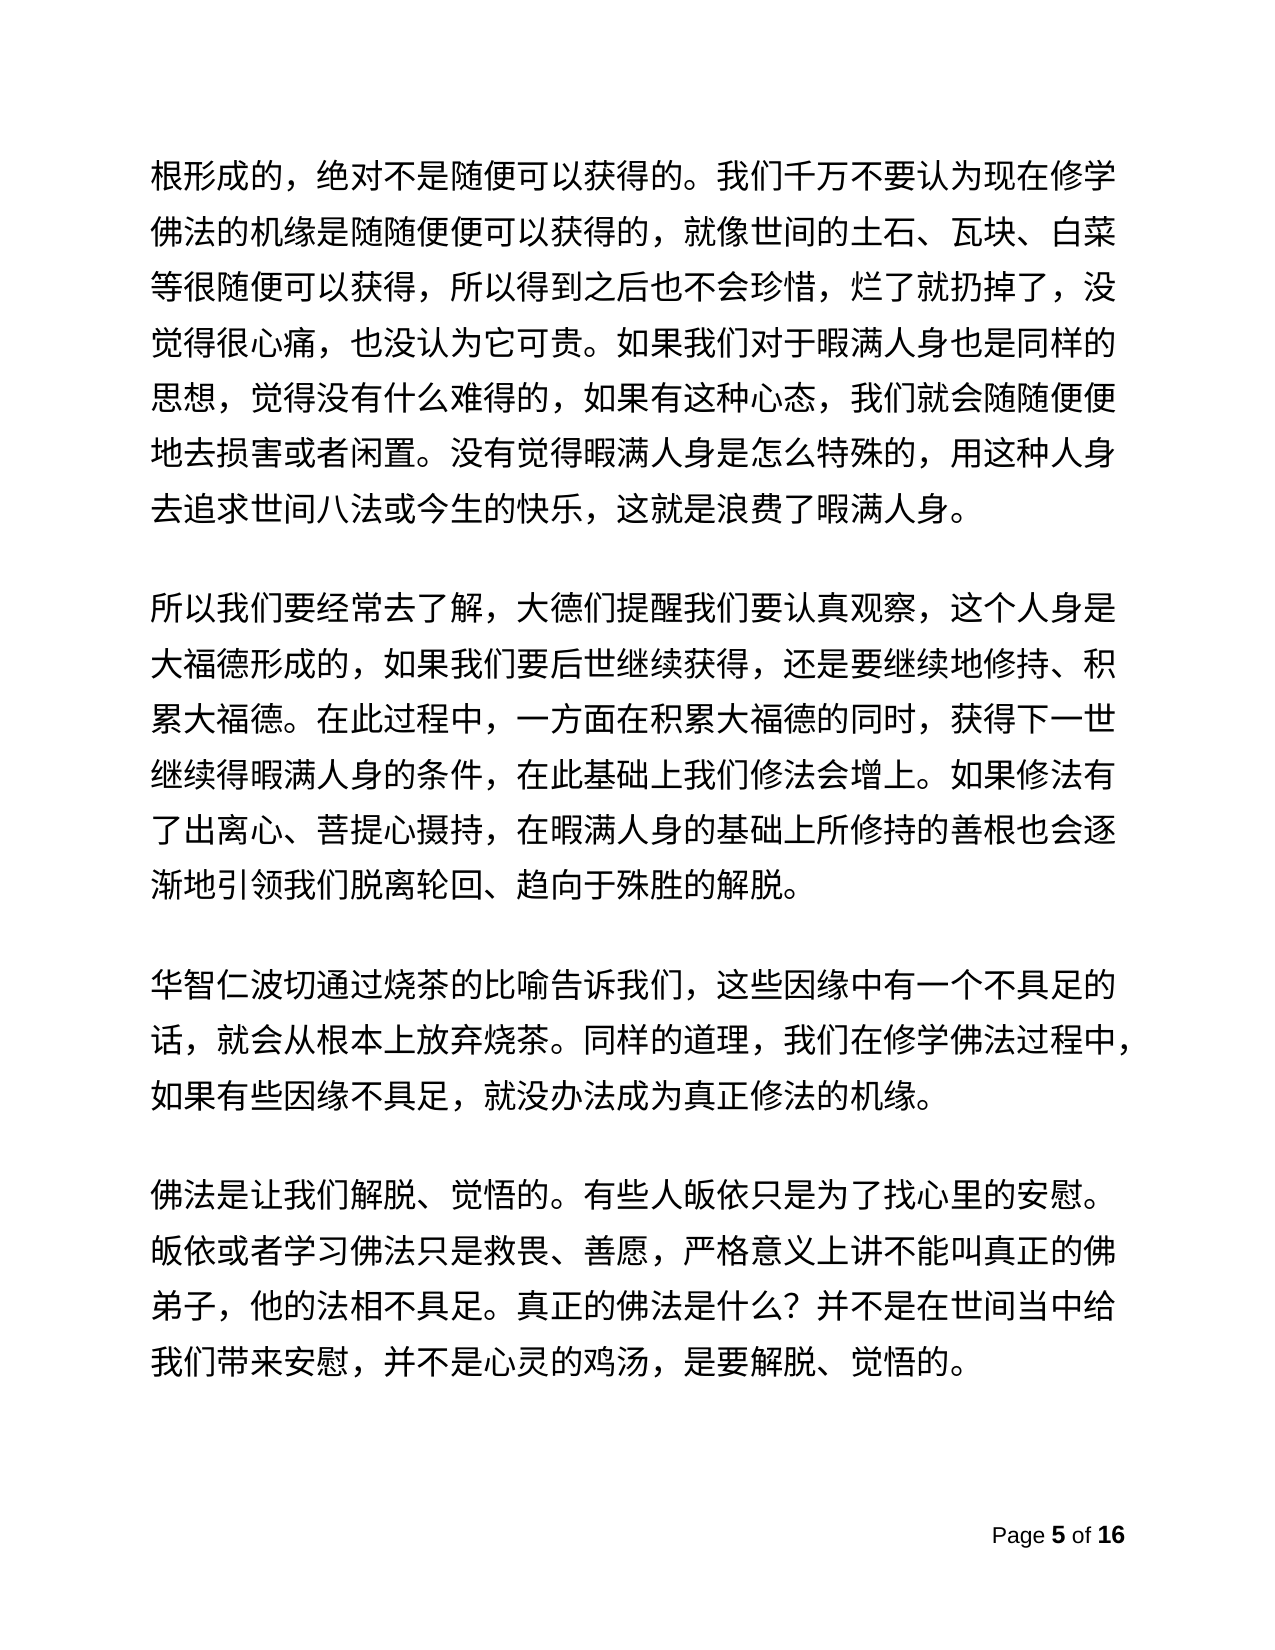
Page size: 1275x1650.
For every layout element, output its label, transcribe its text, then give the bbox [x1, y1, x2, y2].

text 华智仁波切通过烧茶的比喻告诉我们，这些因缘中有一个不具足的话，就会从根本上放弃烧茶。同样的道理，我们在修学佛法过程中，如果有些因缘不具足，就没办法成为真正修法的机缘。 [150, 959, 1125, 1118]
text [150, 150, 1125, 531]
text 所以我们要经常去了解，大德们提醒我们要认真观察，这个人身是大福德形成的，如果我们要后世继续获得，还是要继续地修持、积累大福德。在此过程中，一方面在积累大福德的同时，获得下一世继续得暇满人身的条件，在此基础上我们修法会增上。如果修法有了出离心、菩提心摄持，在暇满人身的基础上所修持的善根也会逐渐地引领我们脱离轮回、趋向于殊胜的解脱。 [150, 582, 1125, 907]
text 佛法是让我们解脱、觉悟的。有些人皈依只是为了找心里的安慰。皈依或者学习佛法只是救畏、善愿，严格意义上讲不能叫真正的佛弟子，他的法相不具足。真正的佛法是什么？并不是在世间当中给我们带来安慰，并不是心灵的鸡汤，是要解脱、觉悟的。 [150, 1169, 1125, 1384]
